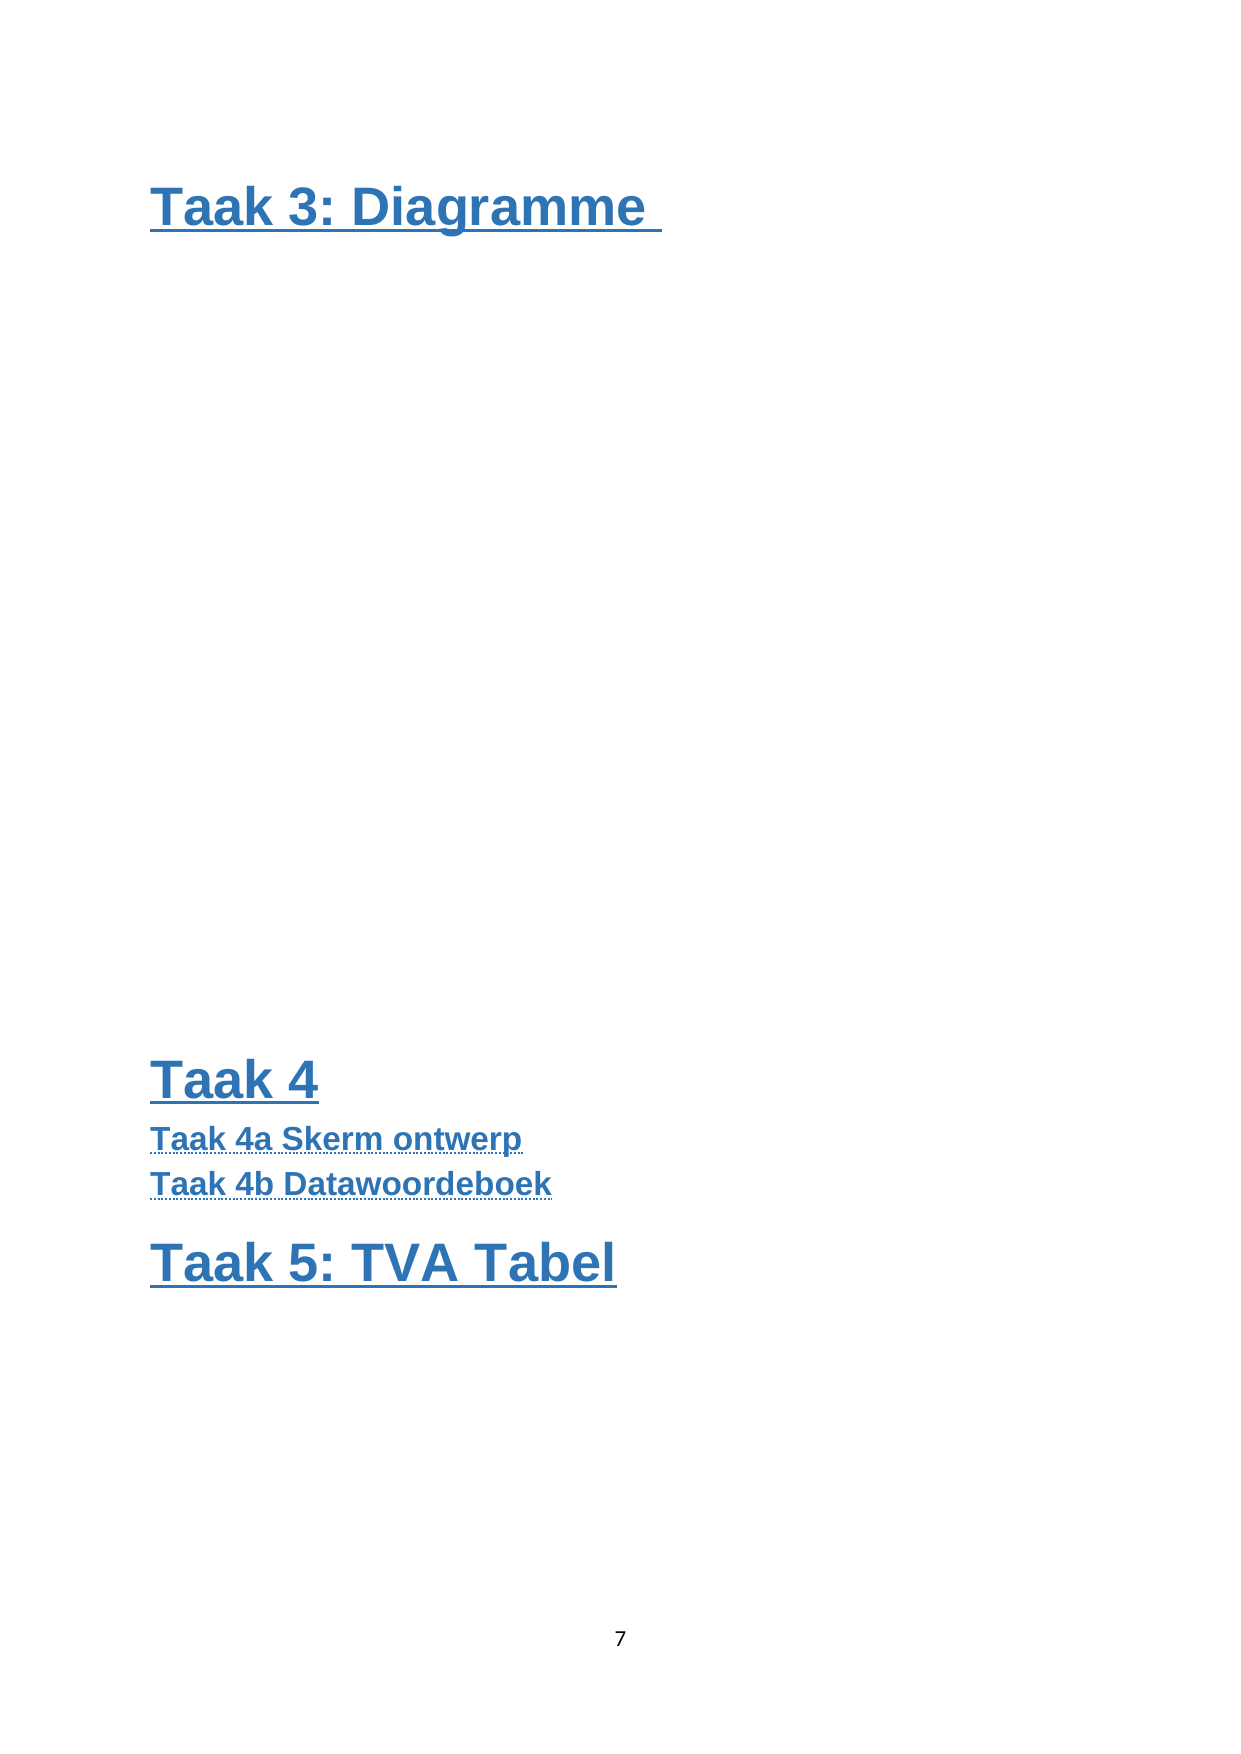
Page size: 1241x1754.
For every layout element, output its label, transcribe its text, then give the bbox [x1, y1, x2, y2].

subtitle Taak 3: Diagramme [150, 175, 1090, 237]
subtitle Taak 4 [150, 1047, 1090, 1110]
subtitle Taak 5: TVA Tabel [150, 1231, 1090, 1293]
subtitle Taak 4b Datawoordeboek [150, 1164, 1090, 1203]
subtitle Taak 4a Skerm ontwerp [150, 1119, 1090, 1157]
